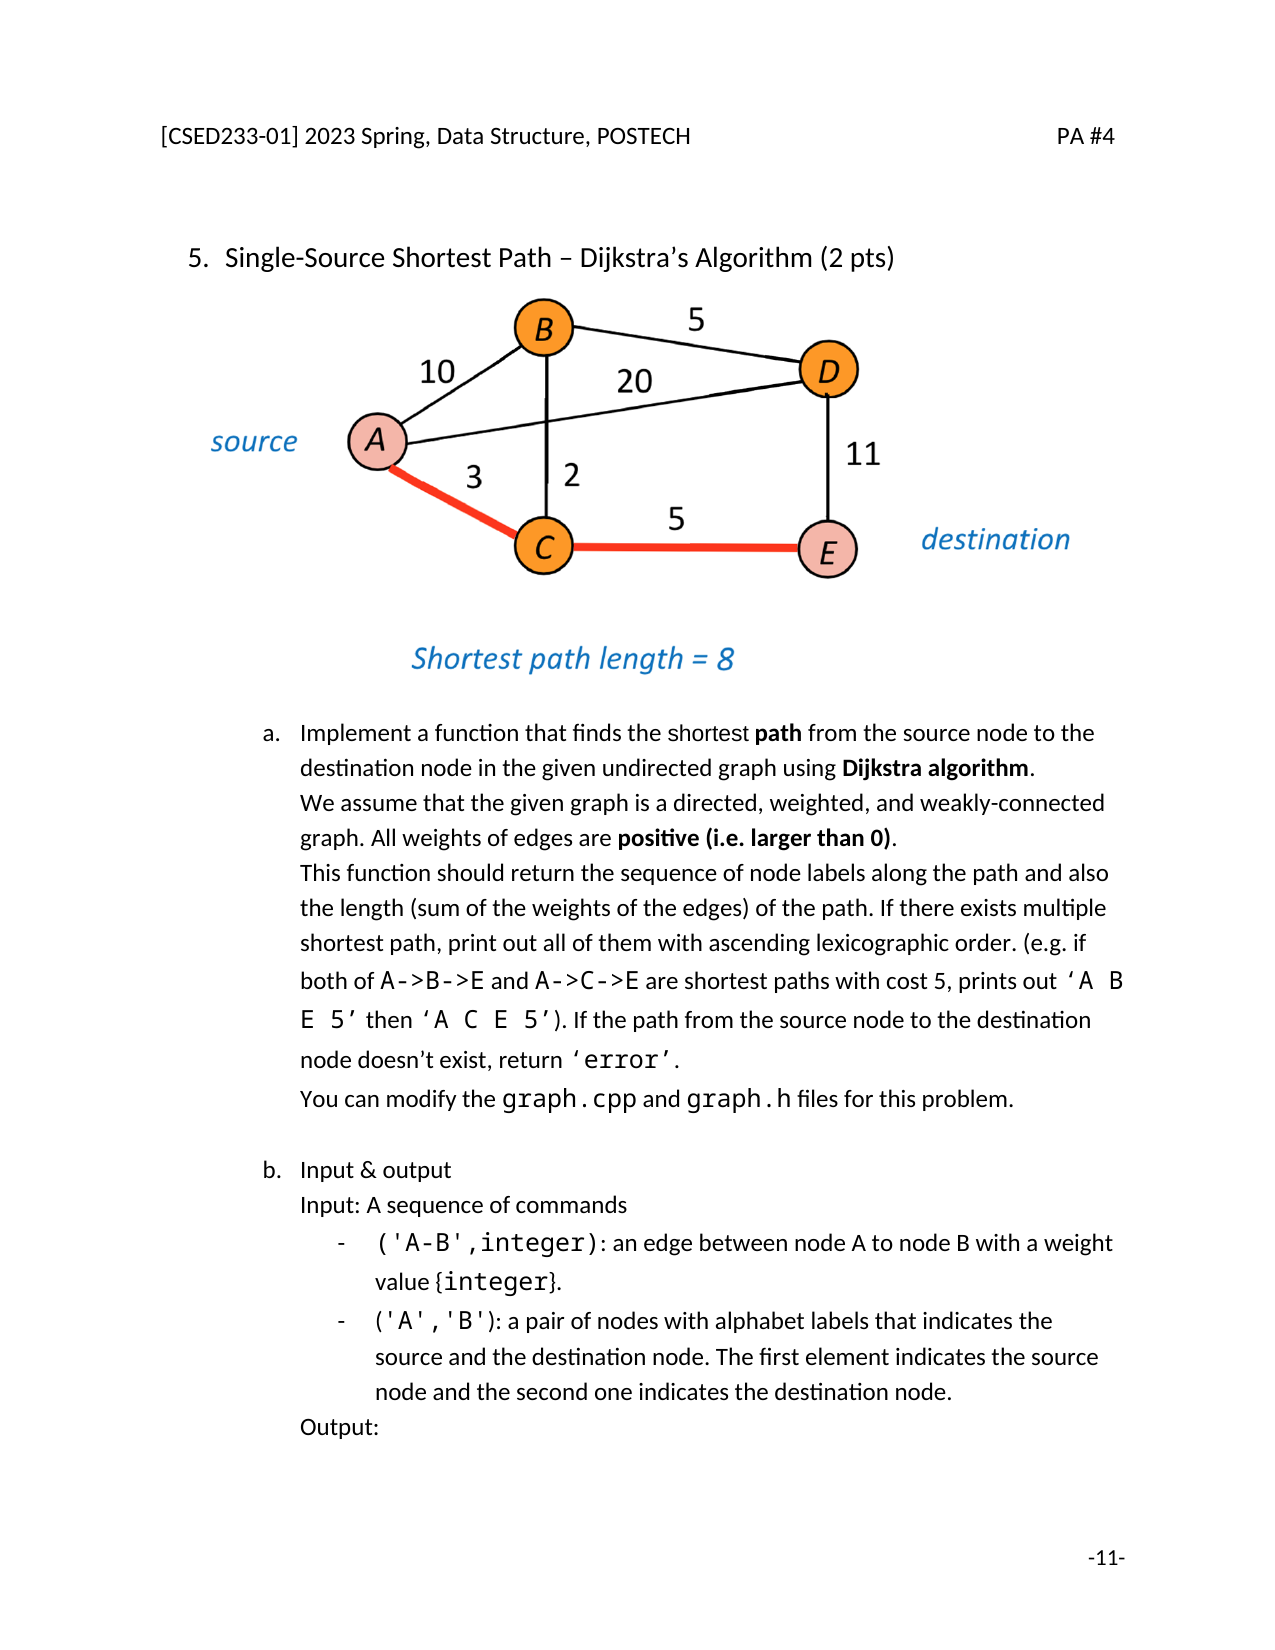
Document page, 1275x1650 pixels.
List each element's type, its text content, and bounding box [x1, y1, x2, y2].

list Single-Source Shortest Path – Dijkstra’s Algorithm (2 pts) [187, 239, 1125, 274]
list Implement a function that finds the shortest path from the source node to the destination node in the given undirected graph using Dijkstra algorithm. We assume that the given graph is a directed, weighted, and weakly-connected graph. All weights of edges are positive (i.e. larger than 0). This function should return the sequence of node labels along the path and also the length (sum of the weights of the edges) of the path. If there exists multiple shortest path, print out all of them with ascending lexicographic order. (e.g. if both of A->B->E and A->C->E are shortest paths with cost 5, prints out ‘A B E 5’ then ‘A C E 5’). If the path from the source node to the destination node doesn’t exist, return ‘error’. [262, 717, 1125, 1075]
list ('A-B',integer): an edge between node A to node B with a weight value {integer}. [337, 1224, 1125, 1298]
list Input & output [262, 1154, 1125, 1185]
text Input: A sequence of commands [300, 1189, 1125, 1220]
text Output: [300, 1411, 1125, 1442]
list ('A','B'): a pair of nodes with alphabet labels that indicates the source and the destination node. The first element indicates the source node and the second one indicates the destination node. [337, 1303, 1125, 1407]
picture [201, 279, 1074, 682]
text You can modify the graph.cpp and graph.h files for this problem. [300, 1080, 1125, 1114]
